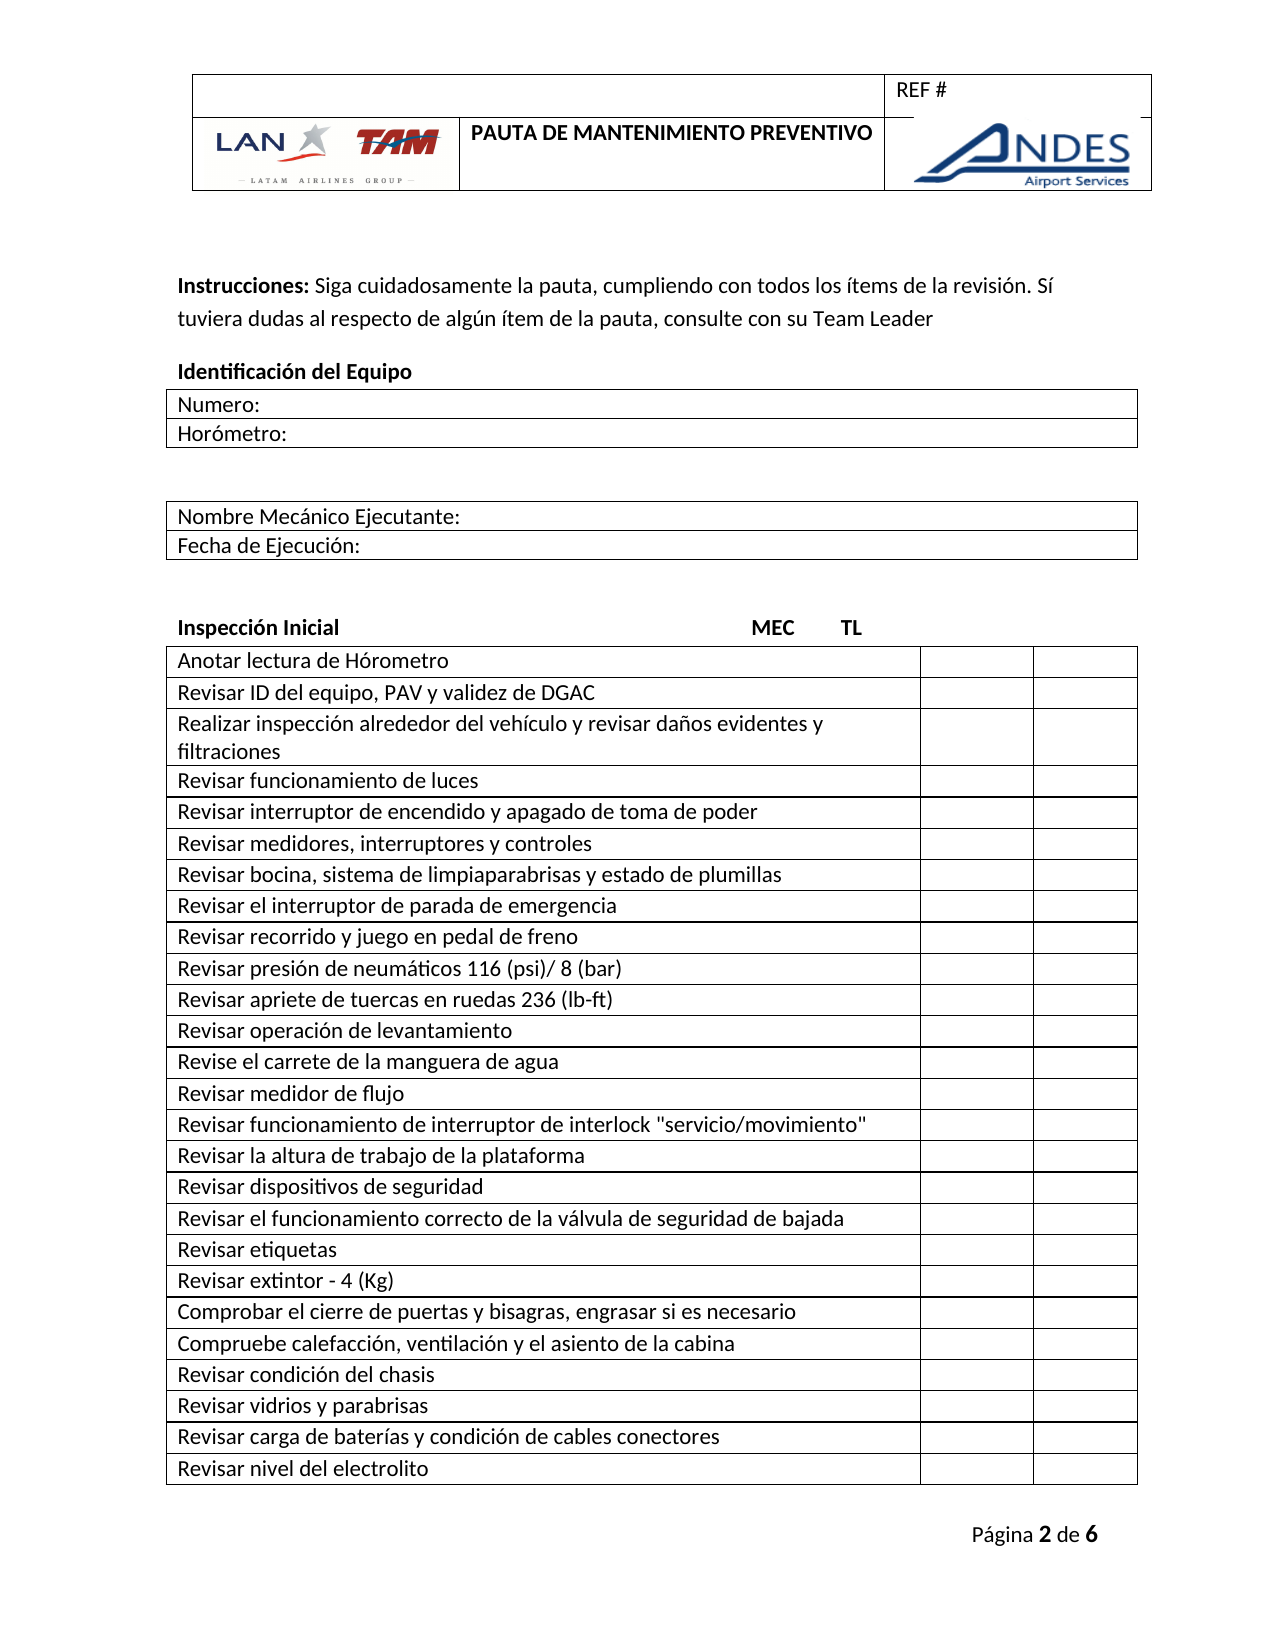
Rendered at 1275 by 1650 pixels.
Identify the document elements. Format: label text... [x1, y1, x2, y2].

table_cell Revisar medidores, interruptores y controles [167, 829, 920, 859]
table_cell [1034, 1235, 1137, 1265]
table_cell [1034, 860, 1137, 890]
table_cell Revisar presión de neumáticos 116 (psi)/ 8 (bar) [167, 954, 920, 984]
table_cell [921, 1110, 1033, 1140]
table_cell [1034, 1141, 1137, 1171]
table_cell [921, 1204, 1033, 1234]
table_cell Revisar vidrios y parabrisas [167, 1391, 920, 1421]
table_cell [921, 985, 1033, 1015]
table_cell [1034, 1454, 1137, 1484]
table_cell [921, 709, 1033, 765]
text Instrucciones: Siga cuidadosamente la pauta, cumpliendo con todos los ítems de la revisión. Sí tuviera dudas al respecto de algún ítem de la pauta, consulte con su Team Leader [177, 272, 1098, 332]
table_cell [1034, 1173, 1137, 1203]
table_header [921, 647, 1033, 677]
table_cell [921, 1298, 1033, 1328]
table_header Anotar lectura de Hórometro [167, 647, 920, 677]
table_cell [921, 766, 1033, 796]
picture [204, 191, 454, 195]
table_cell Revisar apriete de tuercas en ruedas 236 (lb-ft) [167, 985, 920, 1015]
table_cell [921, 1079, 1033, 1109]
table_cell [1034, 891, 1137, 921]
table_cell [1034, 1298, 1137, 1328]
table_cell Revisar extintor - 4 (Kg) [167, 1266, 920, 1296]
table_cell [921, 1016, 1033, 1046]
table_cell Revisar etiquetas [167, 1235, 920, 1265]
table_cell [1034, 1423, 1137, 1453]
table_cell [921, 1266, 1033, 1296]
table_cell Revisar funcionamiento de luces [167, 766, 920, 796]
table_cell [921, 1048, 1033, 1078]
table_cell [921, 1141, 1033, 1171]
table_cell Revisar el interruptor de parada de emergencia [167, 891, 920, 921]
table_cell Horómetro: [167, 419, 1137, 447]
table_cell Revisar nivel del electrolito [167, 1454, 920, 1484]
table_cell [921, 860, 1033, 890]
table_cell [921, 1173, 1033, 1203]
table_cell [1034, 1266, 1137, 1296]
table_cell Revisar la altura de trabajo de la plataforma [167, 1141, 920, 1171]
table_cell [1034, 1048, 1137, 1078]
table_cell Compruebe calefacción, ventilación y el asiento de la cabina [167, 1329, 920, 1359]
table_cell [921, 1423, 1033, 1453]
table_cell Revisar condición del chasis [167, 1360, 920, 1390]
table_cell [1034, 1391, 1137, 1421]
table_cell Revisar recorrido y juego en pedal de freno [167, 923, 920, 953]
picture [204, 118, 454, 190]
table_cell [921, 798, 1033, 828]
table_cell [1034, 923, 1137, 953]
table_cell [921, 829, 1033, 859]
table_cell Revisar dispositivos de seguridad [167, 1173, 920, 1203]
table_cell [921, 891, 1033, 921]
table_cell [921, 1391, 1033, 1421]
table_cell [921, 923, 1033, 953]
table_header [1034, 647, 1137, 677]
table_header Numero: [167, 390, 1137, 418]
table_cell [921, 954, 1033, 984]
table_cell [1034, 1079, 1137, 1109]
table_cell Revisar funcionamiento de interruptor de interlock "servicio/movimiento" [167, 1110, 920, 1140]
table_cell [921, 1329, 1033, 1359]
table_cell [1034, 1360, 1137, 1390]
text Identificación del Equipo [177, 357, 1098, 385]
table_cell Realizar inspección alrededor del vehículo y revisar daños evidentes y filtraciones [167, 709, 920, 765]
table_cell [1034, 766, 1137, 796]
table_cell [1034, 678, 1137, 708]
table_cell [1034, 1110, 1137, 1140]
table_cell Comprobar el cierre de puertas y bisagras, engrasar si es necesario [167, 1298, 920, 1328]
table_cell Fecha de Ejecución: [167, 531, 1137, 559]
picture [913, 117, 1141, 190]
table_cell Revise el carrete de la manguera de agua [167, 1048, 920, 1078]
table_cell [1034, 1329, 1137, 1359]
table_cell Revisar operación de levantamiento [167, 1016, 920, 1046]
table_cell [1034, 798, 1137, 828]
table_cell [1034, 985, 1137, 1015]
table_cell [1034, 709, 1137, 765]
table_cell [1034, 829, 1137, 859]
table_cell [1034, 1204, 1137, 1234]
table_cell [921, 1235, 1033, 1265]
table_cell Revisar carga de baterías y condición de cables conectores [167, 1423, 920, 1453]
text Inspección Inicial MEC TL [177, 613, 1098, 641]
table_cell [921, 678, 1033, 708]
table_cell Revisar el funcionamiento correcto de la válvula de seguridad de bajada [167, 1204, 920, 1234]
table_header Nombre Mecánico Ejecutante: [167, 502, 1137, 530]
table_cell Revisar bocina, sistema de limpiaparabrisas y estado de plumillas [167, 860, 920, 890]
table_cell Revisar ID del equipo, PAV y validez de DGAC [167, 678, 920, 708]
table_cell [921, 1360, 1033, 1390]
table_cell [1034, 1016, 1137, 1046]
table_cell [921, 1454, 1033, 1484]
table_cell [1034, 954, 1137, 984]
table_cell Revisar interruptor de encendido y apagado de toma de poder [167, 798, 920, 828]
table_cell Revisar medidor de flujo [167, 1079, 920, 1109]
